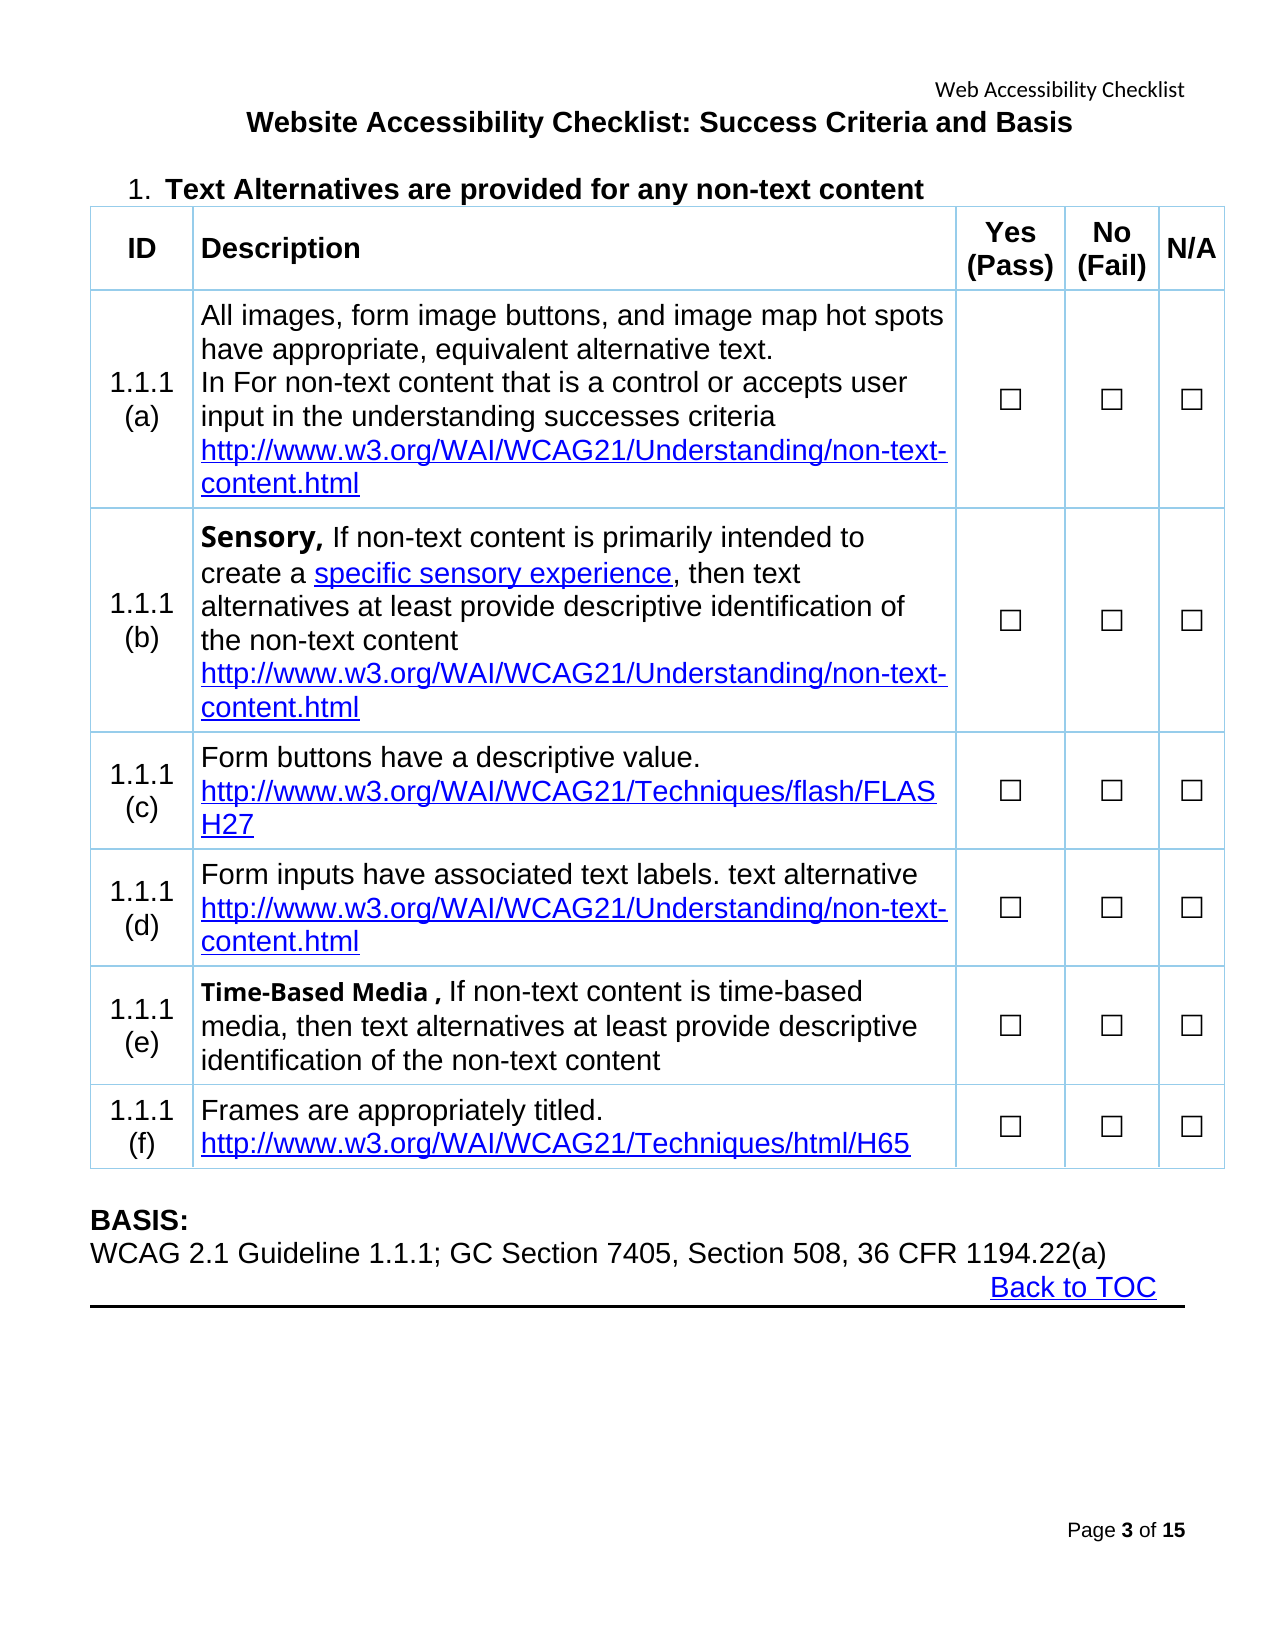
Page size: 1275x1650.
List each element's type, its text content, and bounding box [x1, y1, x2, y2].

table_cell [1066, 291, 1158, 507]
table_cell [1160, 733, 1224, 848]
text BASIS: [90, 1202, 1185, 1236]
table_header ID [91, 207, 192, 289]
table_cell [1066, 850, 1158, 965]
table_cell [957, 733, 1064, 848]
table_header No (Fail) [1066, 207, 1158, 289]
table_header N/A [1160, 207, 1224, 289]
table_cell 1.1.1 (d) [91, 850, 192, 965]
table_cell Form inputs have associated text labels. text alternative http://www.w3.org/WAI/WCAG21/Understanding/non-text-content.html [194, 850, 955, 965]
table_cell 1.1.1 (f) [91, 1085, 192, 1167]
table_cell [1066, 1085, 1158, 1167]
table_cell [1066, 733, 1158, 848]
subtitle Text Alternatives are provided for any non-text content [127, 172, 1185, 206]
table_cell Time-Based Media , If non-text content is time-based media, then text alternatives at least provide descriptive identification of the non-text content [194, 967, 955, 1084]
table_cell All images, form image buttons, and image map hot spots have appropriate, equivalent alternative text. In For non-text content that is a control or accepts user input in the understanding successes criteria http://www.w3.org/WAI/WCAG21/Understanding/non-text-content.html [194, 291, 955, 507]
table_cell [1160, 967, 1224, 1084]
table_cell [957, 1085, 1064, 1167]
table_cell [957, 967, 1064, 1084]
table_cell [1066, 509, 1158, 731]
table_cell Sensory, If non-text content is primarily intended to create a specific sensory experience, then text alternatives at least provide descriptive identification of the non-text content http://www.w3.org/WAI/WCAG21/Understanding/non-text-content.html [194, 509, 955, 731]
table_cell [1160, 850, 1224, 965]
table_cell Form buttons have a descriptive value. http://www.w3.org/WAI/WCAG21/Techniques/flash/FLASH27 [194, 733, 955, 848]
table_cell [957, 850, 1064, 965]
table_cell [1066, 967, 1158, 1084]
table_cell [957, 509, 1064, 731]
table_cell [1160, 1085, 1224, 1167]
table_cell 1.1.1 (e) [91, 967, 192, 1084]
table_cell 1.1.1 (c) [91, 733, 192, 848]
subtitle Website Accessibility Checklist: Success Criteria and Basis [90, 105, 1185, 138]
table_cell [957, 291, 1064, 507]
table_cell [1160, 291, 1224, 507]
table_cell 1.1.1 (b) [91, 509, 192, 731]
text WCAG 2.1 Guideline 1.1.1; GC Section 7405, Section 508, 36 CFR 1194.22(a) Back to TOC [90, 1236, 1185, 1305]
table_cell [1160, 509, 1224, 731]
table_header Yes (Pass) [957, 207, 1064, 289]
table_cell Frames are appropriately titled. http://www.w3.org/WAI/WCAG21/Techniques/html/H65 [194, 1085, 955, 1167]
table_cell 1.1.1 (a) [91, 291, 192, 507]
table_header Description [194, 207, 955, 289]
